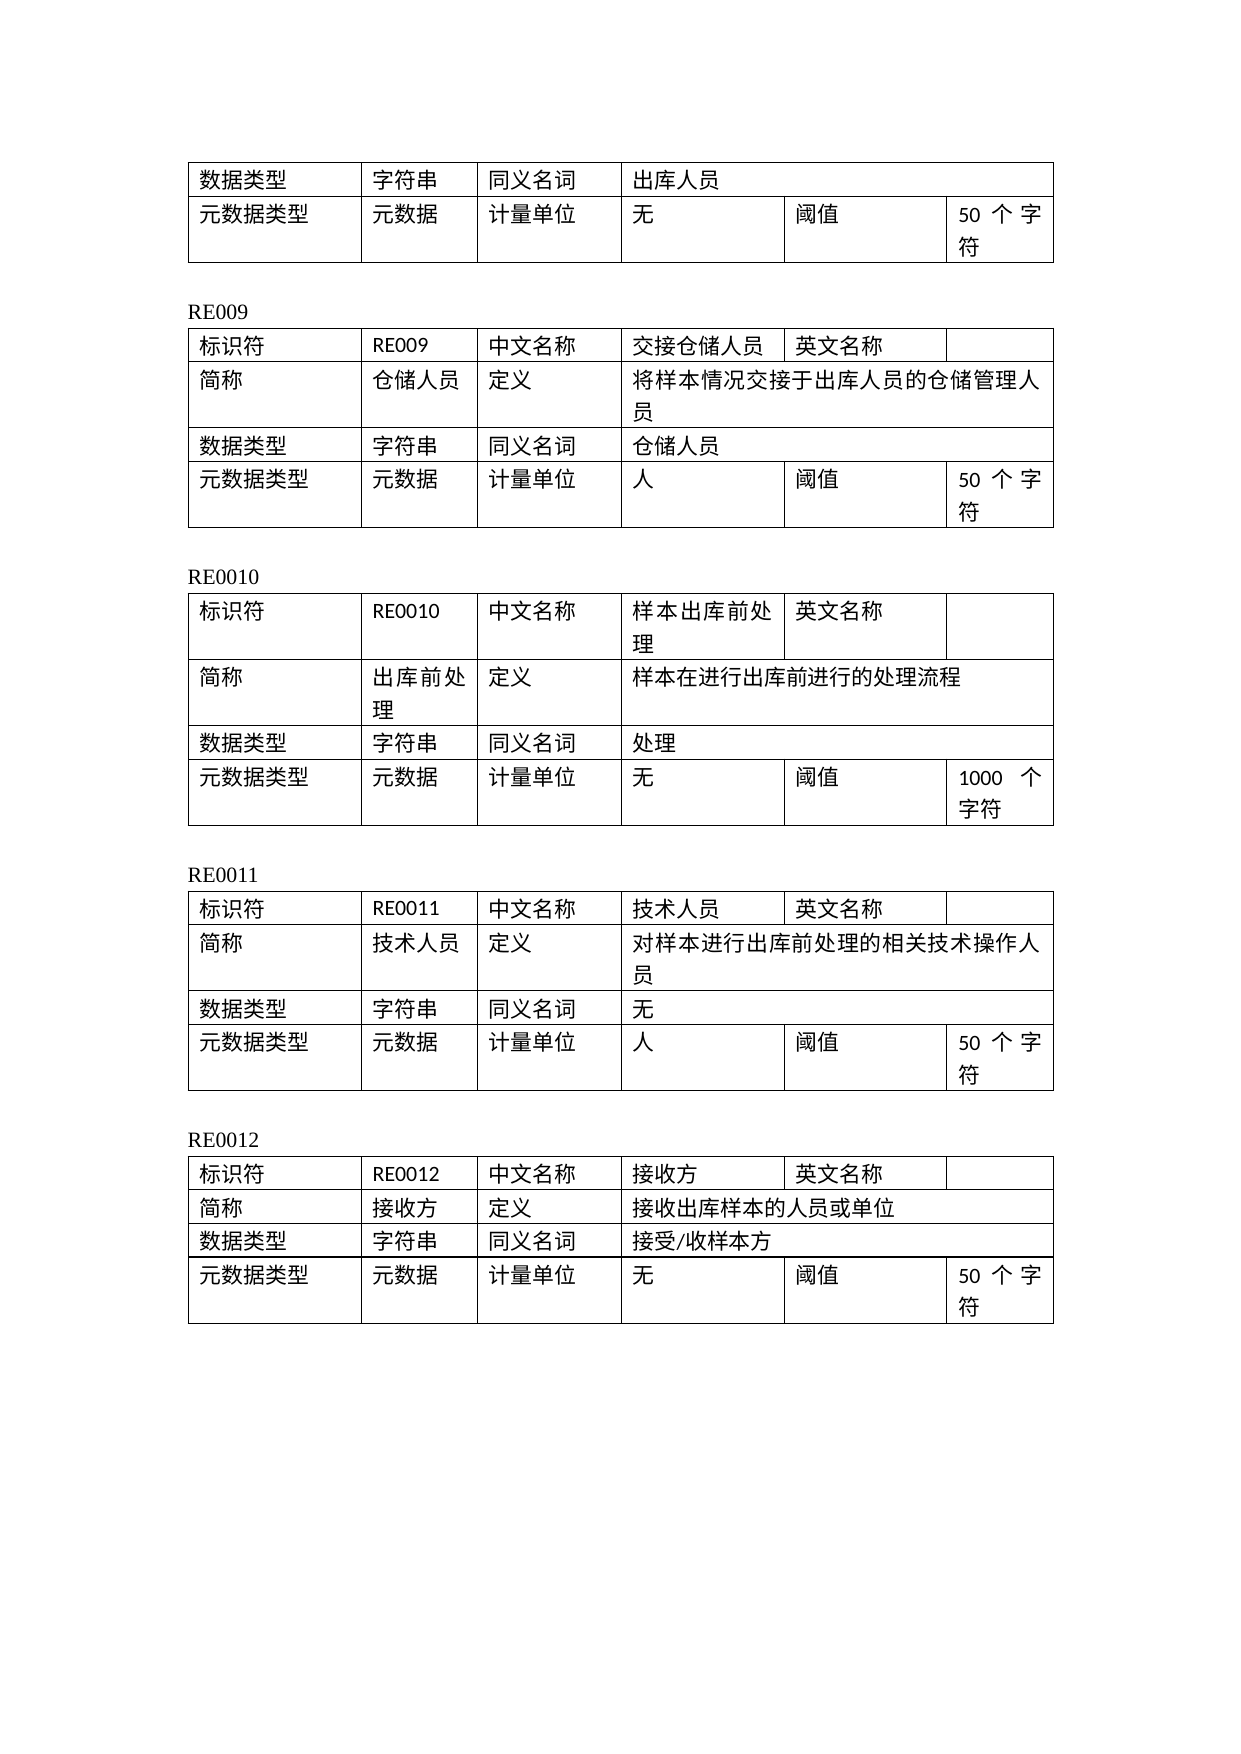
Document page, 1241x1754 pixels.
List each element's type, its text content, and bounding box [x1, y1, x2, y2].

table_header 交接仓储人员 [622, 329, 784, 361]
table_cell 定义 [478, 660, 621, 725]
table_cell 阈值 [785, 462, 946, 527]
table_cell 同义名词 [478, 726, 621, 758]
table_header 标识符 [189, 1157, 361, 1189]
table_header RE0011 [362, 892, 477, 924]
table_cell 元数据类型 [189, 1258, 361, 1322]
table_cell 50个字符 [947, 197, 1053, 262]
table_cell 字符串 [362, 1224, 477, 1256]
table_cell 技术人员 [362, 925, 477, 990]
table_cell 人 [622, 1025, 784, 1090]
table_cell 元数据类型 [189, 197, 361, 262]
text RE0012 [187, 1123, 1053, 1156]
table_header [947, 1157, 1053, 1189]
table_cell 同义名词 [478, 163, 621, 196]
table_cell 数据类型 [189, 991, 361, 1024]
table_cell 接收出库样本的人员或单位 [622, 1190, 1053, 1223]
table_cell 仓储人员 [362, 362, 477, 427]
table_cell 定义 [478, 925, 621, 990]
table_cell 接受/收样本方 [622, 1224, 1053, 1256]
table_cell 阈值 [785, 1025, 946, 1090]
table_cell 处理 [622, 726, 1053, 758]
table_cell 同义名词 [478, 428, 621, 461]
table_cell 阈值 [785, 760, 946, 824]
table_cell 同义名词 [478, 991, 621, 1024]
table_header [947, 594, 1053, 659]
table_cell 元数据 [362, 1025, 477, 1090]
table_cell 字符串 [362, 163, 477, 196]
table_header 标识符 [189, 329, 361, 361]
table_cell 50个字符 [947, 1258, 1053, 1322]
table_header [947, 892, 1053, 924]
table_cell 元数据类型 [189, 1025, 361, 1090]
table_cell 计量单位 [478, 1025, 621, 1090]
table_header 英文名称 [785, 1157, 946, 1189]
table_header 技术人员 [622, 892, 784, 924]
table_cell 简称 [189, 925, 361, 990]
table_cell 数据类型 [189, 726, 361, 758]
table_header 样本出库前处理 [622, 594, 784, 659]
table_header 标识符 [189, 594, 361, 659]
table_cell 元数据类型 [189, 462, 361, 527]
table_header 中文名称 [478, 329, 621, 361]
table_cell 计量单位 [478, 197, 621, 262]
text RE0011 [187, 858, 1053, 891]
table_cell 元数据 [362, 462, 477, 527]
table_cell 数据类型 [189, 163, 361, 196]
table_header [947, 329, 1053, 361]
table_header 标识符 [189, 892, 361, 924]
table_cell 50个字符 [947, 462, 1053, 527]
table_header RE0010 [362, 594, 477, 659]
table_header 中文名称 [478, 594, 621, 659]
table_header 英文名称 [785, 892, 946, 924]
table_cell 定义 [478, 362, 621, 427]
table_cell 无 [622, 197, 784, 262]
text RE009 [187, 295, 1053, 328]
table_cell 阈值 [785, 1258, 946, 1322]
table_cell 数据类型 [189, 428, 361, 461]
table_cell 出库前处理 [362, 660, 477, 725]
table_header RE009 [362, 329, 477, 361]
table_header 中文名称 [478, 892, 621, 924]
table_cell 字符串 [362, 726, 477, 758]
table_cell 无 [622, 1258, 784, 1322]
table_cell 计量单位 [478, 760, 621, 824]
table_cell 将样本情况交接于出库人员的仓储管理人员 [622, 362, 1053, 427]
table_header 英文名称 [785, 329, 946, 361]
table_cell 字符串 [362, 991, 477, 1024]
table_cell 数据类型 [189, 1224, 361, 1256]
table_cell 1000个字符 [947, 760, 1053, 824]
table_cell 出库人员 [622, 163, 1053, 196]
table_cell 无 [622, 760, 784, 824]
table_cell 简称 [189, 660, 361, 725]
table_header 中文名称 [478, 1157, 621, 1189]
table_cell 计量单位 [478, 1258, 621, 1322]
table_cell 元数据类型 [189, 760, 361, 824]
table_cell 阈值 [785, 197, 946, 262]
table_cell 样本在进行出库前进行的处理流程 [622, 660, 1053, 725]
table_cell 定义 [478, 1190, 621, 1223]
table_cell 仓储人员 [622, 428, 1053, 461]
text RE0010 [187, 560, 1053, 593]
table_cell 元数据 [362, 1258, 477, 1322]
table_cell 字符串 [362, 428, 477, 461]
table_cell 无 [622, 991, 1053, 1024]
table_cell 简称 [189, 362, 361, 427]
table_cell 元数据 [362, 197, 477, 262]
table_cell 计量单位 [478, 462, 621, 527]
table_header 英文名称 [785, 594, 946, 659]
table_cell 50个字符 [947, 1025, 1053, 1090]
table_cell 同义名词 [478, 1224, 621, 1256]
table_cell 接收方 [362, 1190, 477, 1223]
table_cell 元数据 [362, 760, 477, 824]
table_header 接收方 [622, 1157, 784, 1189]
table_cell 对样本进行出库前处理的相关技术操作人员 [622, 925, 1053, 990]
table_cell 人 [622, 462, 784, 527]
table_cell 简称 [189, 1190, 361, 1223]
table_header RE0012 [362, 1157, 477, 1189]
